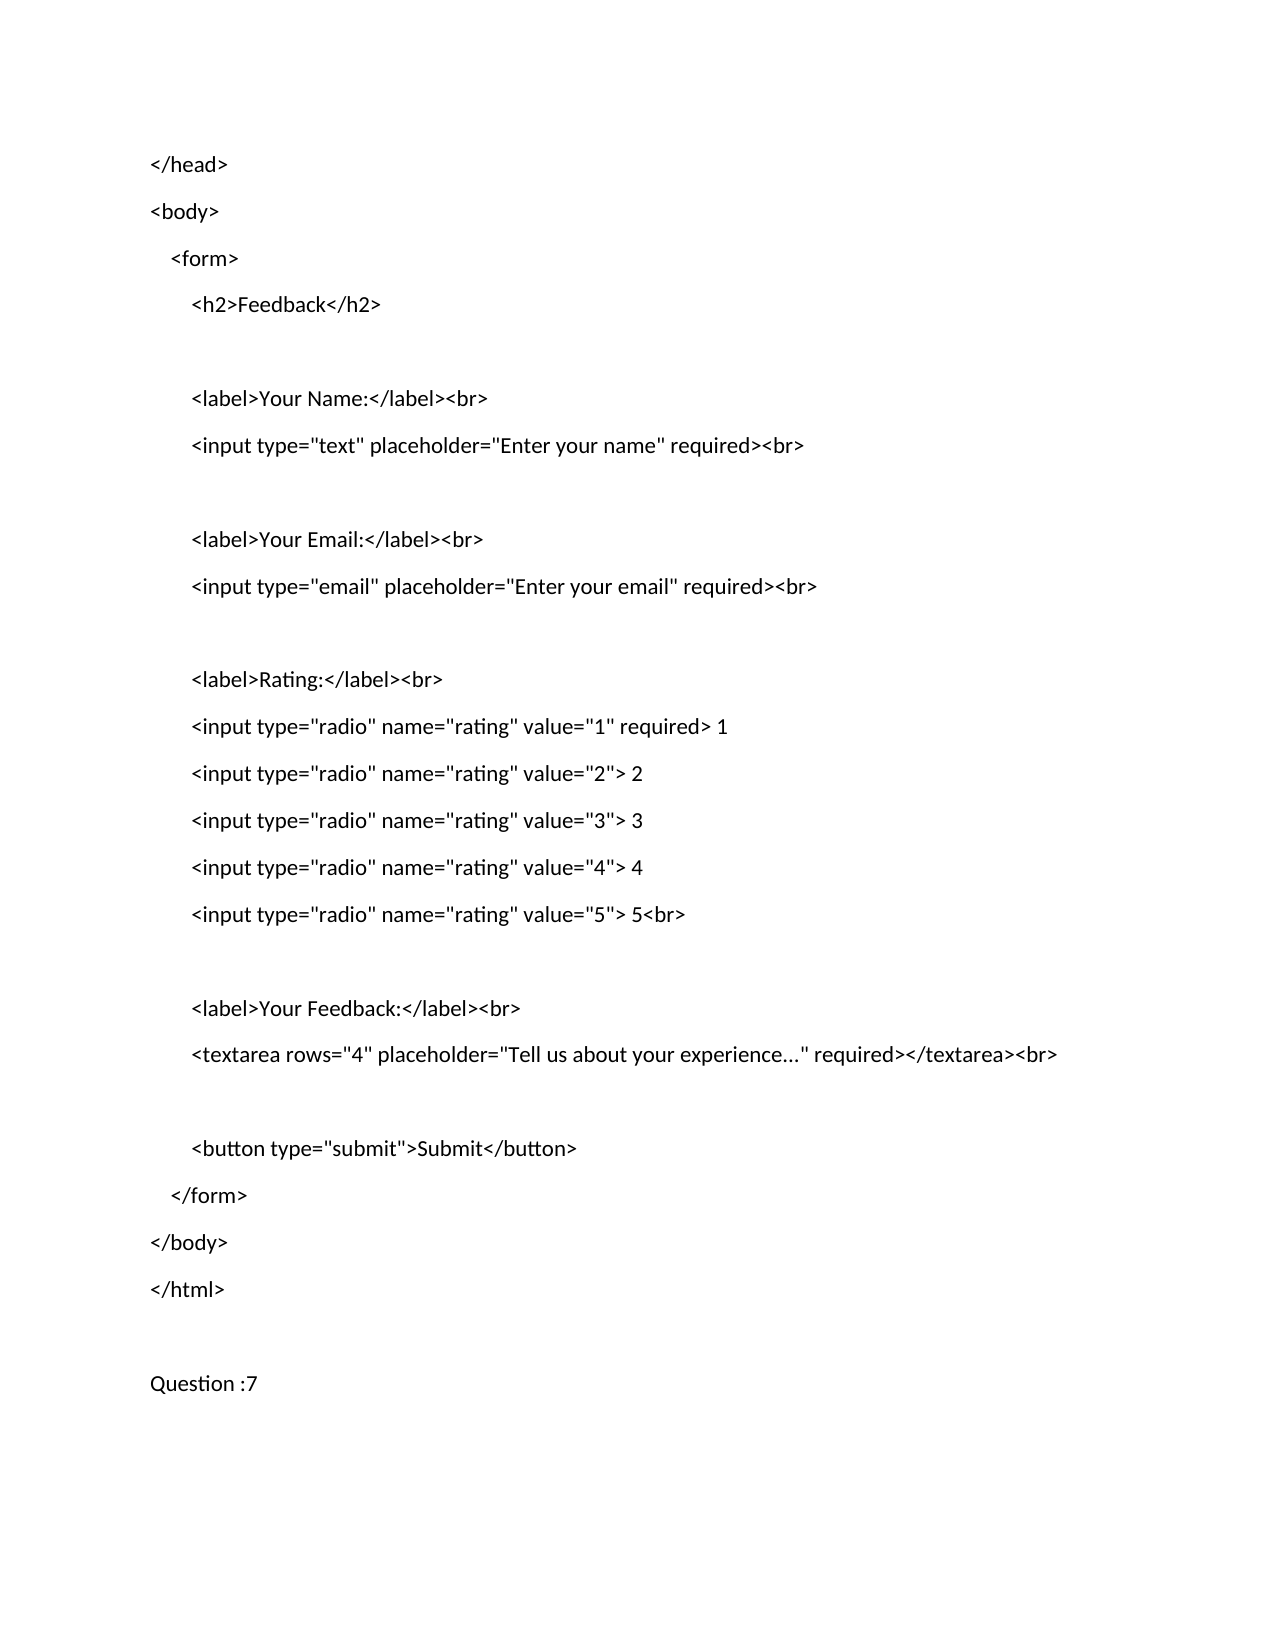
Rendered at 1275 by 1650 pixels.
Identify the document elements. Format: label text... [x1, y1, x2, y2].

text <body> [150, 197, 1125, 225]
text <textarea rows="4" placeholder="Tell us about your experience..." required></textarea><br> [150, 1041, 1125, 1069]
text <input type="email" placeholder="Enter your email" required><br> [150, 572, 1125, 600]
text Question :7 [150, 1369, 1125, 1397]
text <input type="radio" name="rating" value="2"> 2 [150, 759, 1125, 787]
text <form> [150, 244, 1125, 272]
text </head> [150, 150, 1125, 178]
text </form> [150, 1181, 1125, 1209]
text <label>Your Feedback:</label><br> [150, 994, 1125, 1022]
text <button type="submit">Submit</button> [150, 1134, 1125, 1162]
text <input type="radio" name="rating" value="1" required> 1 [150, 712, 1125, 741]
text </body> [150, 1228, 1125, 1256]
text <input type="radio" name="rating" value="3"> 3 [150, 806, 1125, 834]
text </html> [150, 1275, 1125, 1303]
text <h2>Feedback</h2> [150, 291, 1125, 319]
text <input type="text" placeholder="Enter your name" required><br> [150, 431, 1125, 459]
text <label>Your Email:</label><br> [150, 525, 1125, 553]
text <label>Rating:</label><br> [150, 666, 1125, 694]
text <input type="radio" name="rating" value="4"> 4 [150, 853, 1125, 881]
text <input type="radio" name="rating" value="5"> 5<br> [150, 900, 1125, 928]
text <label>Your Name:</label><br> [150, 384, 1125, 412]
